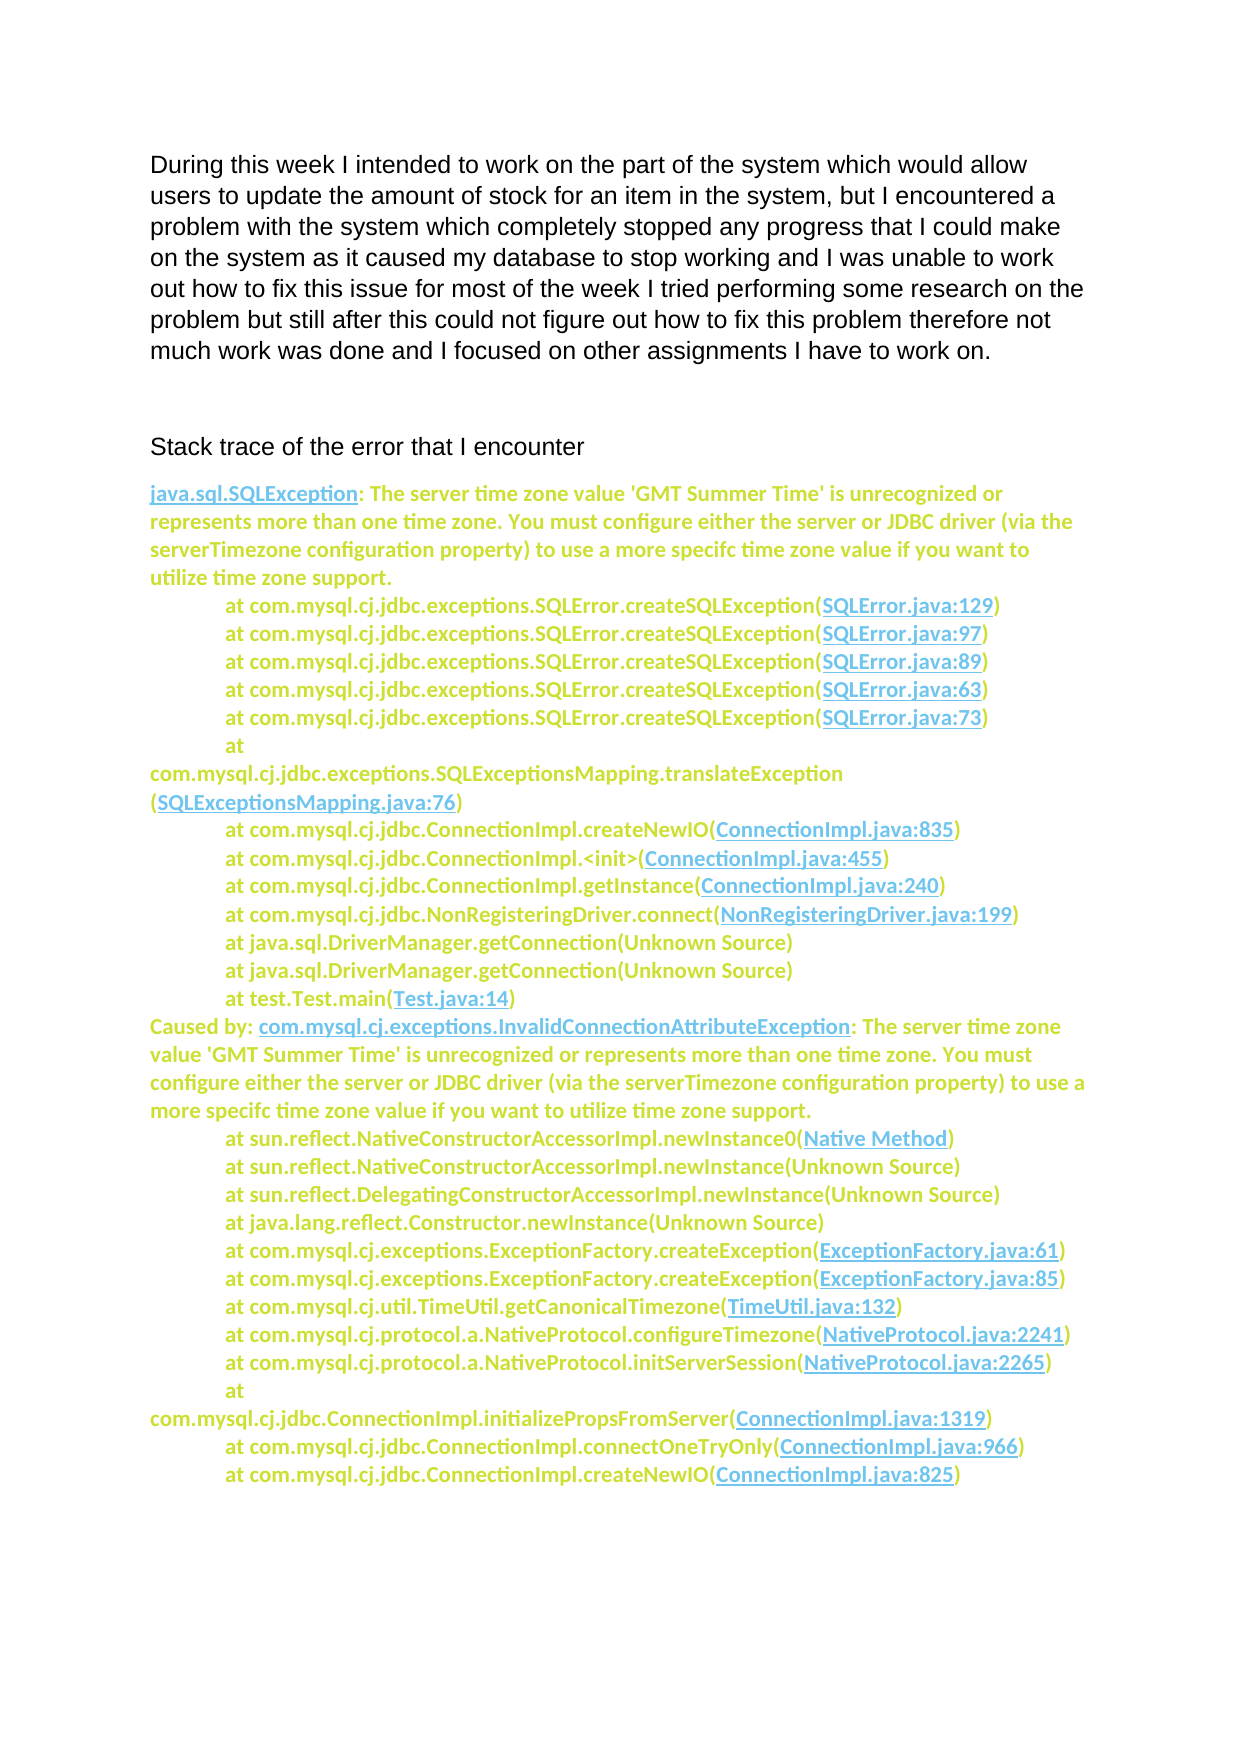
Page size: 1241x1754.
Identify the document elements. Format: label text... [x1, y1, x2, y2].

text at com.mysql.cj.jdbc.exceptions.SQLError.createSQLException(SQLError.java:97) [150, 619, 1090, 647]
text During this week I intended to work on the part of the system which would allow users to update the amount of stock for an item in the system, but I encountered a problem with the system which completely stopped any progress that I could make on the system as it caused my database to stop working and I was unable to work out how to fix this issue for most of the week I tried performing some research on the problem but still after this could not figure out how to fix this problem therefore not much work was done and I focused on other assignments I have to work on. [150, 150, 1090, 365]
text at com.mysql.cj.protocol.a.NativeProtocol.initServerSession(NativeProtocol.java:2265) [150, 1348, 1090, 1376]
text at java.lang.reflect.Constructor.newInstance(Unknown Source) [150, 1208, 1090, 1236]
text at com.mysql.cj.jdbc.exceptions.SQLExceptionsMapping.translateException(SQLExceptionsMapping.java:76) [150, 732, 1090, 816]
text at com.mysql.cj.jdbc.ConnectionImpl.initializePropsFromServer(ConnectionImpl.java:1319) [150, 1376, 1090, 1432]
text at com.mysql.cj.jdbc.ConnectionImpl.createNewIO(ConnectionImpl.java:825) [150, 1460, 1090, 1488]
text at java.sql.DriverManager.getConnection(Unknown Source) [150, 956, 1090, 984]
text at com.mysql.cj.jdbc.ConnectionImpl.createNewIO(ConnectionImpl.java:835) [150, 816, 1090, 844]
text at com.mysql.cj.jdbc.exceptions.SQLError.createSQLException(SQLError.java:89) [150, 647, 1090, 676]
text at com.mysql.cj.protocol.a.NativeProtocol.configureTimezone(NativeProtocol.java:2241) [150, 1320, 1090, 1348]
text at com.mysql.cj.exceptions.ExceptionFactory.createException(ExceptionFactory.java:61) [150, 1236, 1090, 1264]
text at java.sql.DriverManager.getConnection(Unknown Source) [150, 928, 1090, 956]
text at sun.reflect.NativeConstructorAccessorImpl.newInstance(Unknown Source) [150, 1152, 1090, 1180]
text at com.mysql.cj.util.TimeUtil.getCanonicalTimezone(TimeUtil.java:132) [150, 1292, 1090, 1320]
text at sun.reflect.DelegatingConstructorAccessorImpl.newInstance(Unknown Source) [150, 1180, 1090, 1208]
text Caused by: com.mysql.cj.exceptions.InvalidConnectionAttributeException: The server time zone value 'GMT Summer Time' is unrecognized or represents more than one time zone. You must configure either the server or JDBC driver (via the serverTimezone configuration property) to use a more specifc time zone value if you want to utilize time zone support. [150, 1012, 1090, 1124]
text at com.mysql.cj.jdbc.NonRegisteringDriver.connect(NonRegisteringDriver.java:199) [150, 900, 1090, 928]
text at test.Test.main(Test.java:14) [150, 984, 1090, 1012]
text at com.mysql.cj.exceptions.ExceptionFactory.createException(ExceptionFactory.java:85) [150, 1264, 1090, 1292]
text at sun.reflect.NativeConstructorAccessorImpl.newInstance0(Native Method) [150, 1124, 1090, 1152]
text java.sql.SQLException: The server time zone value 'GMT Summer Time' is unrecognized or represents more than one time zone. You must configure either the server or JDBC driver (via the serverTimezone configuration property) to use a more specifc time zone value if you want to utilize time zone support. [150, 479, 1090, 591]
text at com.mysql.cj.jdbc.ConnectionImpl.<init>(ConnectionImpl.java:455) [150, 844, 1090, 872]
text at com.mysql.cj.jdbc.exceptions.SQLError.createSQLException(SQLError.java:63) [150, 676, 1090, 703]
text at com.mysql.cj.jdbc.exceptions.SQLError.createSQLException(SQLError.java:129) [150, 591, 1090, 619]
text at com.mysql.cj.jdbc.exceptions.SQLError.createSQLException(SQLError.java:73) [150, 703, 1090, 732]
text Stack trace of the error that I encounter [150, 432, 1090, 460]
text at com.mysql.cj.jdbc.ConnectionImpl.getInstance(ConnectionImpl.java:240) [150, 872, 1090, 900]
text at com.mysql.cj.jdbc.ConnectionImpl.connectOneTryOnly(ConnectionImpl.java:966) [150, 1432, 1090, 1460]
